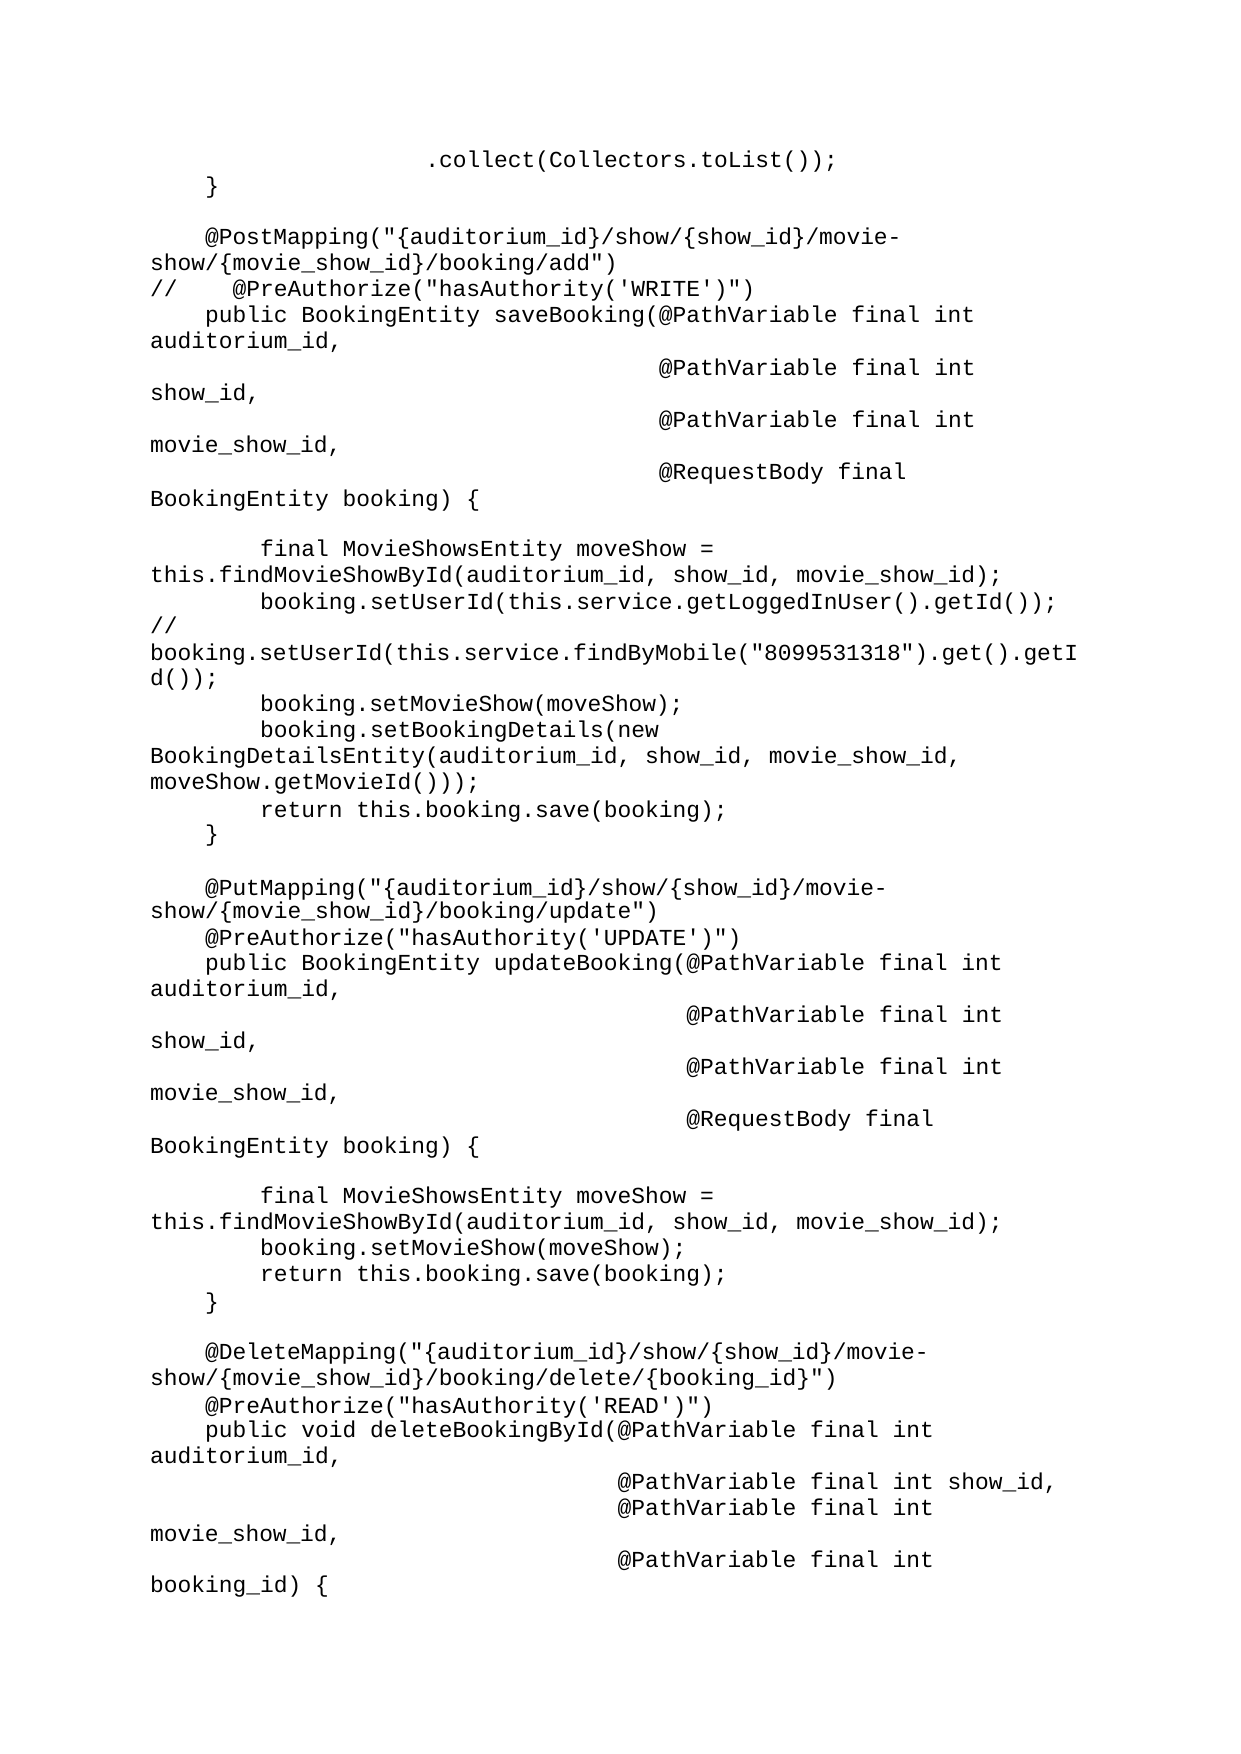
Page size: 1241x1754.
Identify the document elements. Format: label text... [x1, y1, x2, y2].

text @DeleteMapping("{auditorium_id}/show/{show_id}/movie- show/{movie_show_id}/booking/delete/{booking_id}") [150, 1340, 1105, 1392]
text BookingDetailsEntity(auditorium_id, show_id, movie_show_id, moveShow.getMovieId())); [150, 745, 963, 797]
text public BookingEntity saveBooking(@PathVariable final int auditorium_id, [150, 304, 977, 356]
text @PathVariable final int @PathVariable final int @RequestBody final [686, 1004, 1003, 1133]
text @PathVariable final int @PathVariable final int @RequestBody final [659, 357, 975, 486]
text // booking.setUserId(this.service.findByMobile("8099531318").get().getI d()); [150, 615, 1087, 693]
text BookingEntity booking) { [150, 485, 484, 511]
text public BookingEntity updateBooking(@PathVariable final int auditorium_id, [150, 952, 1004, 1004]
text final MovieShowsEntity moveShow = this.findMovieShowById(auditorium_id, show_id, movie_show_id); [150, 1185, 1105, 1237]
text booking.setMovieShow(moveShow); return this.booking.save(booking); [260, 1237, 765, 1288]
text } [205, 1288, 1105, 1314]
text show_id, movie_show_id, [150, 381, 343, 459]
text } [205, 822, 1105, 848]
text BookingEntity booking) { [150, 1133, 484, 1159]
text @PathVariable final int show_id, @PathVariable final int [617, 1470, 1059, 1522]
text @PutMapping("{auditorium_id}/show/{show_id}/movie- show/{movie_show_id}/booking/update") [150, 875, 1105, 926]
text public void deleteBookingById(@PathVariable final int auditorium_id, [150, 1418, 936, 1470]
text movie_show_id, booking_id) { [150, 1522, 343, 1599]
text @PreAuthorize("hasAuthority('READ')") [205, 1392, 1105, 1418]
text booking.setUserId(this.service.getLoggedInUser().getId()); [260, 589, 1105, 615]
text } [133, 174, 291, 200]
text @PathVariable final int [617, 1548, 1105, 1574]
text @PreAuthorize("hasAuthority('UPDATE')") [205, 926, 1105, 952]
text show_id, movie_show_id, [150, 1030, 343, 1107]
text final MovieShowsEntity moveShow = this.findMovieShowById(auditorium_id, show_id, movie_show_id); [150, 537, 1105, 589]
text // @PreAuthorize("hasAuthority('WRITE')") [150, 278, 1105, 303]
text booking.setMovieShow(moveShow); booking.setBookingDetails(new [260, 693, 765, 745]
text .collect(Collectors.toList()); [259, 148, 1004, 174]
text return this.booking.save(booking); [260, 797, 1105, 822]
text @PostMapping("{auditorium_id}/show/{show_id}/movie- show/{movie_show_id}/booking/add") [150, 226, 1105, 278]
